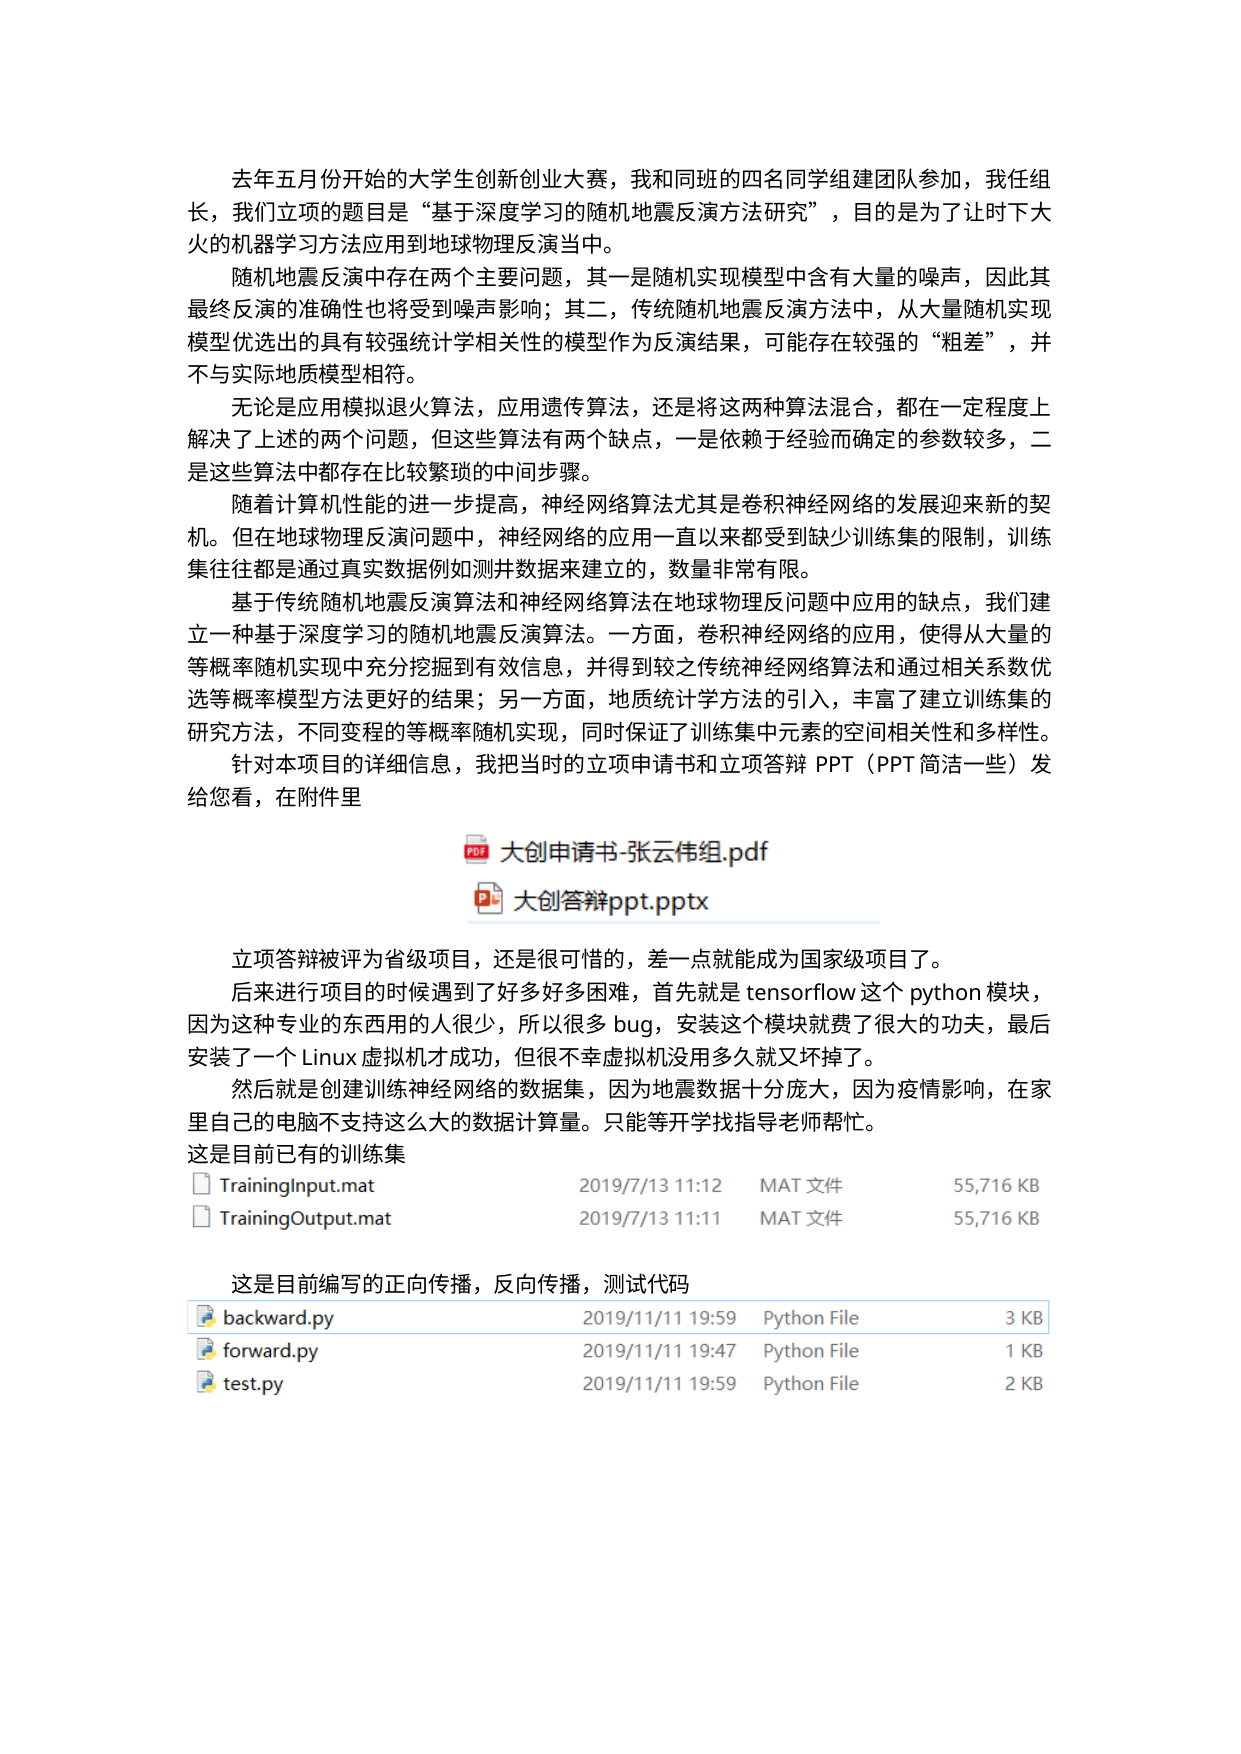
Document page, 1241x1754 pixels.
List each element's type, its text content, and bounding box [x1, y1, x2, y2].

picture [187, 1299, 1053, 1406]
text 基于传统随机地震反演算法和神经网络算法在地球物理反问题中应用的缺点，我们建立一种基于深度学习的随机地震反演算法。一方面，卷积神经网络的应用，使得从大量的等概率随机实现中充分挖掘到有效信息，并得到较之传统神经网络算法和通过相关系数优选等概率模型方法更好的结果；另一方面，地质统计学方法的引入，丰富了建立训练集的研究方法，不同变程的等概率随机实现，同时保证了训练集中元素的空间相关性和多样性。 [187, 584, 1053, 747]
text 这是目前已有的训练集 [187, 1137, 1053, 1169]
picture [187, 1169, 1053, 1237]
text 去年五月份开始的大学生创新创业大赛，我和同班的四名同学组建团队参加，我任组长，我们立项的题目是“基于深度学习的随机地震反演方法研究”，目的是为了让时下大火的机器学习方法应用到地球物理反演当中。 [187, 162, 1053, 259]
text 后来进行项目的时候遇到了好多好多困难，首先就是tensorflow这个python模块，因为这种专业的东西用的人很少，所以很多bug，安装这个模块就费了很大的功夫，最后安装了一个Linux虚拟机才成功，但很不幸虚拟机没用多久就又坏掉了。 [187, 974, 1053, 1072]
picture [467, 877, 880, 924]
text 这是目前编写的正向传播，反向传播，测试代码 [187, 1267, 1053, 1299]
text 随机地震反演中存在两个主要问题，其一是随机实现模型中含有大量的噪声，因此其最终反演的准确性也将受到噪声影响；其二，传统随机地震反演方法中，从大量随机实现模型优选出的具有较强统计学相关性的模型作为反演结果，可能存在较强的“粗差”，并不与实际地质模型相符。 [187, 259, 1053, 389]
text 立项答辩被评为省级项目，还是很可惜的，差一点就能成为国家级项目了。 [187, 812, 1053, 974]
picture [446, 830, 790, 869]
text 针对本项目的详细信息，我把当时的立项申请书和立项答辩PPT（PPT简洁一些）发给您看，在附件里 [187, 747, 1053, 812]
text 随着计算机性能的进一步提高，神经网络算法尤其是卷积神经网络的发展迎来新的契机。但在地球物理反演问题中，神经网络的应用一直以来都受到缺少训练集的限制，训练集往往都是通过真实数据例如测井数据来建立的，数量非常有限。 [187, 487, 1053, 584]
text 无论是应用模拟退火算法，应用遗传算法，还是将这两种算法混合，都在一定程度上解决了上述的两个问题，但这些算法有两个缺点，一是依赖于经验而确定的参数较多，二是这些算法中都存在比较繁琐的中间步骤。 [187, 389, 1053, 487]
text 然后就是创建训练神经网络的数据集，因为地震数据十分庞大，因为疫情影响，在家里自己的电脑不支持这么大的数据计算量。只能等开学找指导老师帮忙。 [187, 1072, 1053, 1137]
